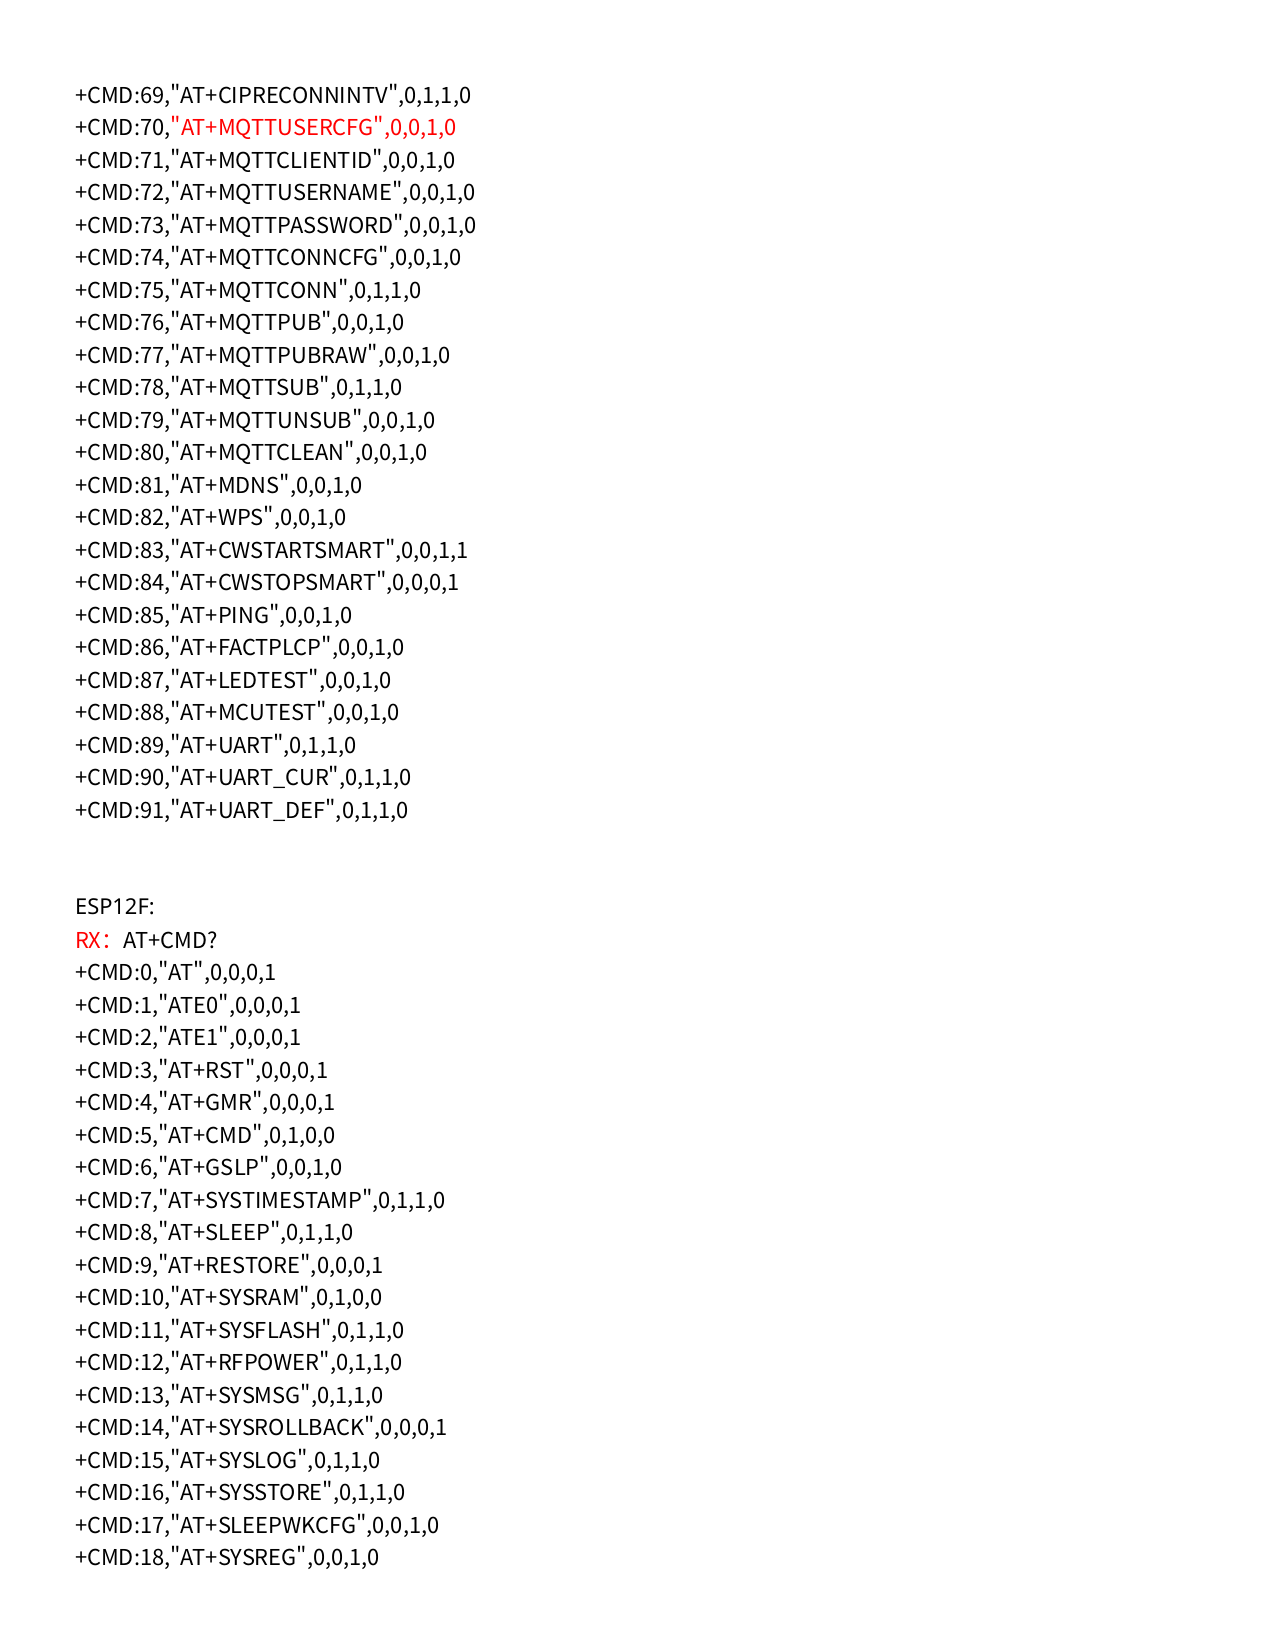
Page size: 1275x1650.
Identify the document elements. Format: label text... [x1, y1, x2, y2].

text +CMD:15,"AT+SYSLOG",0,1,1,0 [75, 1442, 1200, 1475]
text +CMD:70,"AT+MQTTUSERCFG",0,0,1,0 [75, 110, 1200, 142]
text +CMD:80,"AT+MQTTCLEAN",0,0,1,0 [75, 435, 1200, 467]
text +CMD:79,"AT+MQTTUNSUB",0,0,1,0 [75, 402, 1200, 435]
text +CMD:2,"ATE1",0,0,0,1 [75, 1020, 1200, 1052]
text +CMD:77,"AT+MQTTPUBRAW",0,0,1,0 [75, 337, 1200, 370]
text +CMD:86,"AT+FACTPLCP",0,0,1,0 [75, 630, 1200, 662]
text +CMD:89,"AT+UART",0,1,1,0 [75, 727, 1200, 760]
text +CMD:17,"AT+SLEEPWKCFG",0,0,1,0 [75, 1507, 1200, 1540]
text +CMD:16,"AT+SYSSTORE",0,1,1,0 [75, 1475, 1200, 1507]
text +CMD:7,"AT+SYSTIMESTAMP",0,1,1,0 [75, 1182, 1200, 1215]
text +CMD:85,"AT+PING",0,0,1,0 [75, 597, 1200, 630]
text +CMD:9,"AT+RESTORE",0,0,0,1 [75, 1247, 1200, 1280]
text +CMD:14,"AT+SYSROLLBACK",0,0,0,1 [75, 1410, 1200, 1442]
text +CMD:78,"AT+MQTTSUB",0,1,1,0 [75, 370, 1200, 402]
text +CMD:82,"AT+WPS",0,0,1,0 [75, 500, 1200, 532]
text +CMD:8,"AT+SLEEP",0,1,1,0 [75, 1215, 1200, 1247]
text +CMD:73,"AT+MQTTPASSWORD",0,0,1,0 [75, 207, 1200, 240]
text +CMD:11,"AT+SYSFLASH",0,1,1,0 [75, 1312, 1200, 1345]
text +CMD:3,"AT+RST",0,0,0,1 [75, 1052, 1200, 1085]
text +CMD:6,"AT+GSLP",0,0,1,0 [75, 1150, 1200, 1182]
text +CMD:72,"AT+MQTTUSERNAME",0,0,1,0 [75, 175, 1200, 207]
text +CMD:90,"AT+UART_CUR",0,1,1,0 [75, 760, 1200, 792]
text +CMD:18,"AT+SYSREG",0,0,1,0 [75, 1540, 1200, 1572]
text +CMD:12,"AT+RFPOWER",0,1,1,0 [75, 1345, 1200, 1377]
list ESP12F: [75, 890, 1200, 922]
text +CMD:84,"AT+CWSTOPSMART",0,0,0,1 [75, 565, 1200, 597]
text +CMD:10,"AT+SYSRAM",0,1,0,0 [75, 1280, 1200, 1312]
text +CMD:87,"AT+LEDTEST",0,0,1,0 [75, 662, 1200, 695]
text +CMD:71,"AT+MQTTCLIENTID",0,0,1,0 [75, 142, 1200, 175]
list +CMD:91,"AT+UART_DEF",0,1,1,0 [75, 792, 1200, 825]
text RX：AT+CMD? [75, 922, 1200, 955]
text +CMD:4,"AT+GMR",0,0,0,1 [75, 1085, 1200, 1117]
text +CMD:13,"AT+SYSMSG",0,1,1,0 [75, 1377, 1200, 1410]
text +CMD:1,"ATE0",0,0,0,1 [75, 987, 1200, 1020]
text +CMD:5,"AT+CMD",0,1,0,0 [75, 1117, 1200, 1150]
text +CMD:81,"AT+MDNS",0,0,1,0 [75, 467, 1200, 500]
text +CMD:69,"AT+CIPRECONNINTV",0,1,1,0 [75, 77, 1200, 110]
text +CMD:0,"AT",0,0,0,1 [75, 955, 1200, 987]
text +CMD:76,"AT+MQTTPUB",0,0,1,0 [75, 305, 1200, 337]
text +CMD:83,"AT+CWSTARTSMART",0,0,1,1 [75, 532, 1200, 565]
text +CMD:75,"AT+MQTTCONN",0,1,1,0 [75, 272, 1200, 305]
text +CMD:74,"AT+MQTTCONNCFG",0,0,1,0 [75, 240, 1200, 272]
text +CMD:88,"AT+MCUTEST",0,0,1,0 [75, 695, 1200, 727]
